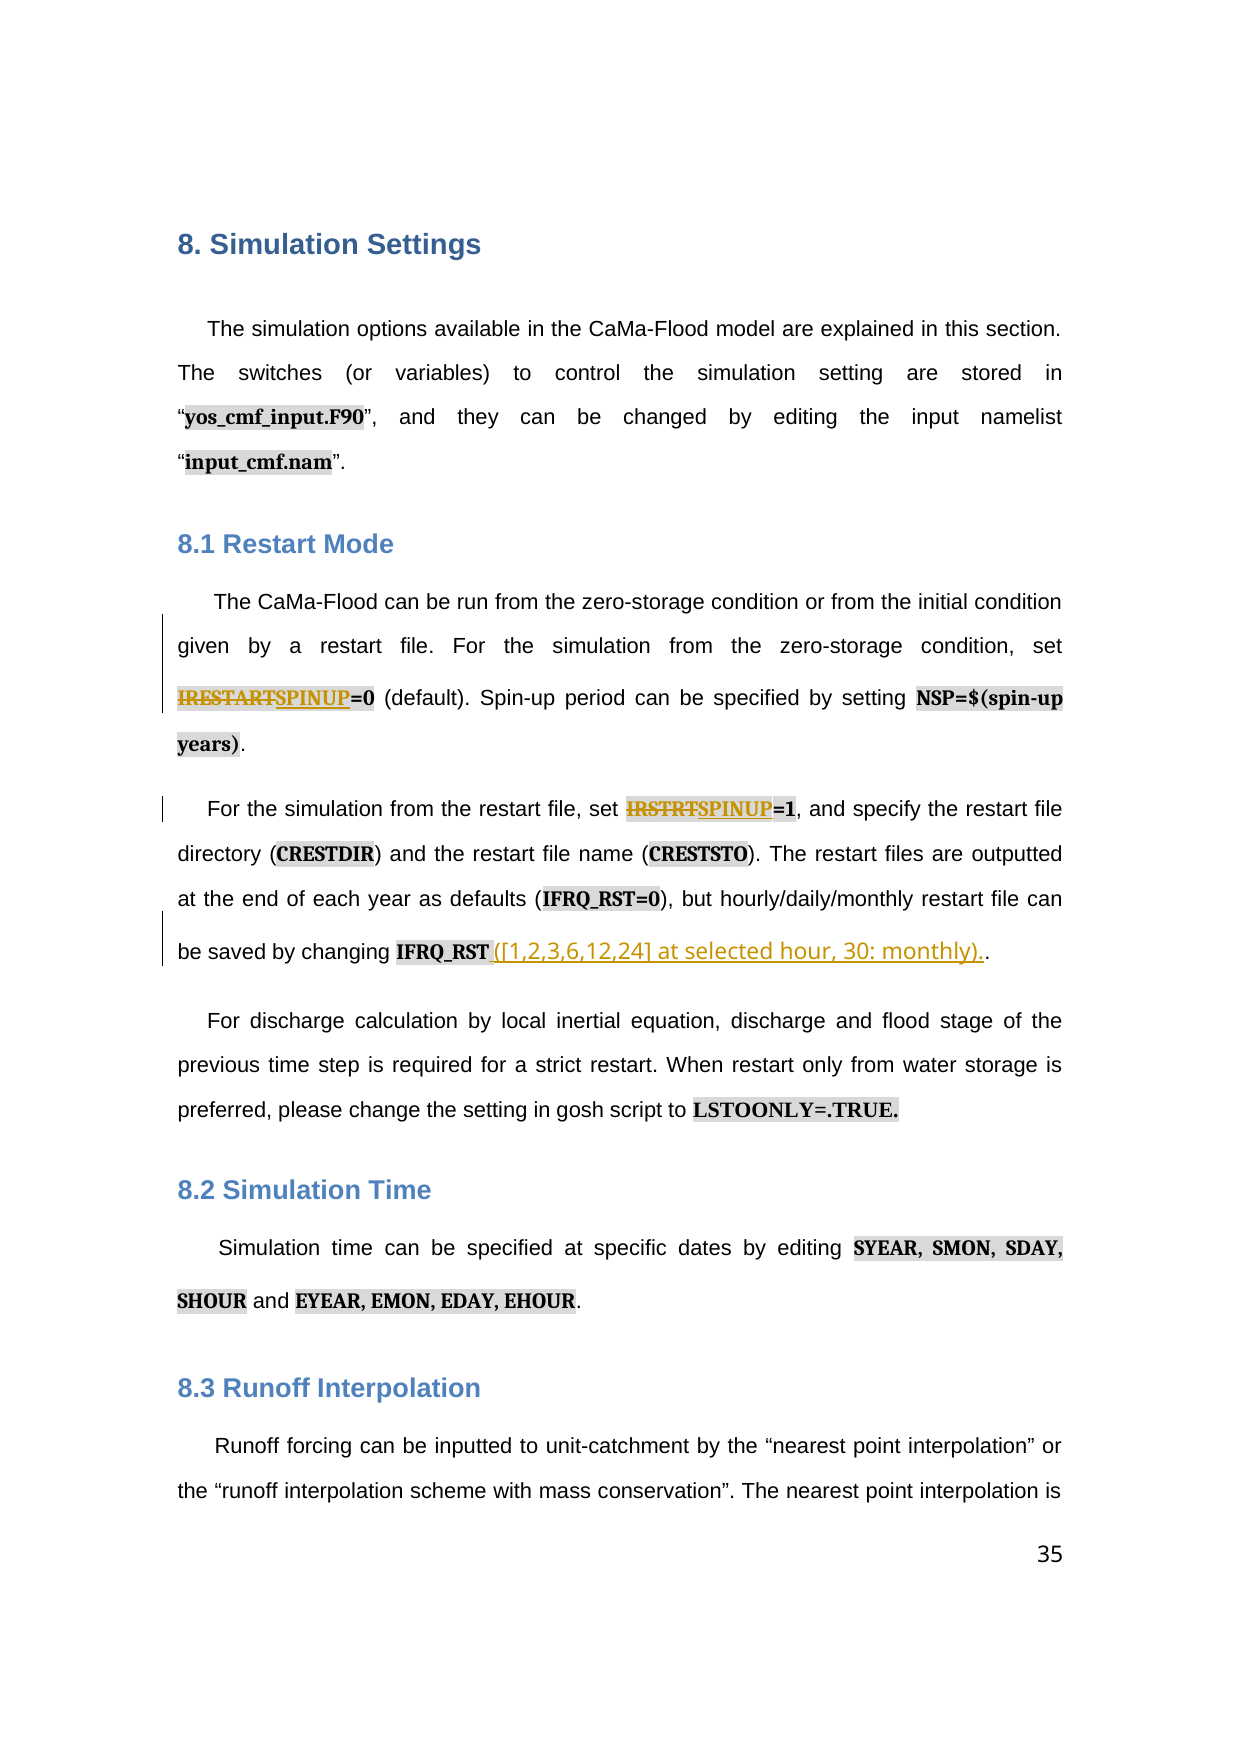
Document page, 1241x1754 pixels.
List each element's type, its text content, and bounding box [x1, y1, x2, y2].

text For the simulation from the restart file, set =1, and specify the restart file directory (CRESTDIR) and the restart file name (CRESTSTO). The restart files are outputted at the end of each year as defaults (IFRQ_RST=0), but hourly/daily/monthly restart file can be saved by changing IFRQ_RST. [177, 796, 1063, 966]
subtitle 8. Simulation Settings [177, 227, 1063, 261]
subtitle 8.3 Runoff Interpolation [177, 1372, 1063, 1404]
subtitle 8.2 Simulation Time [177, 1174, 1063, 1205]
subtitle 8.1 Restart Mode [177, 528, 1063, 559]
text The simulation options available in the CaMa-Flood model are explained in this section. The switches (or variables) to control the simulation setting are stored in “yos_cmf_input.F90”, and they can be changed by editing the input namelist “input_cmf.nam”. [177, 316, 1063, 475]
text For discharge calculation by local inertial equation, discharge and flood stage of the previous time step is required for a strict restart. When restart only from water storage is preferred, please change the setting in gosh script to LSTOONLY=.TRUE. [177, 1008, 1063, 1122]
text The CaMa-Flood can be run from the zero-storage condition or from the initial condition given by a restart file. For the simulation from the zero-storage condition, set =0 (default). Spin-up period can be specified by setting NSP=$(spin-up years). [177, 588, 1063, 757]
text Simulation time can be specified at specific dates by editing SYEAR, SMON, SDAY, SHOUR and EYEAR, EMON, EDAY, EHOUR. [177, 1235, 1063, 1316]
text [177, 1433, 1063, 1503]
